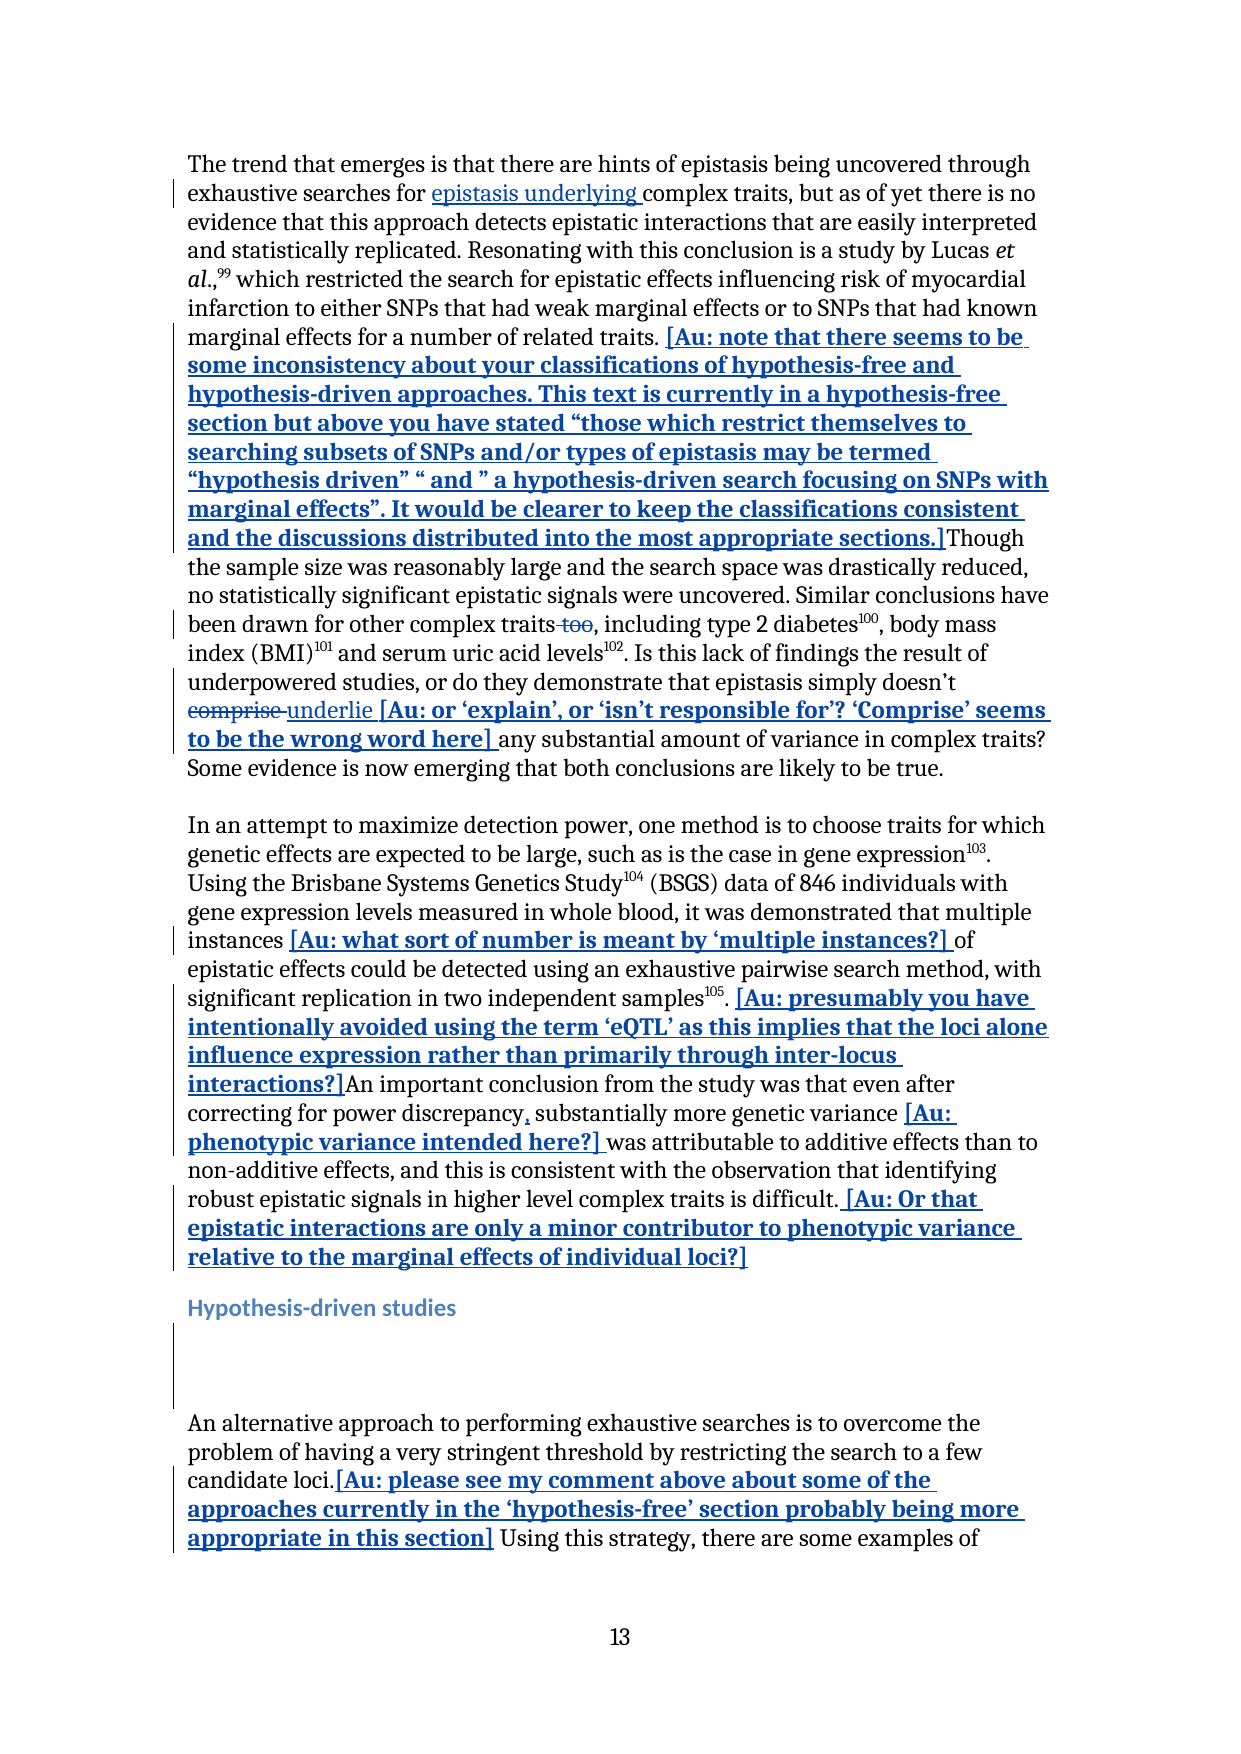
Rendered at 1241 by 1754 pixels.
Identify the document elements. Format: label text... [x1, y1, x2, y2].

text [187, 1409, 1053, 1553]
subtitle Hypothesis-driven studies [187, 1292, 1053, 1323]
text The trend that emerges is that there are hints of epistasis being uncovered through exhaustive searches for complex traits, but as of yet there is no evidence that this approach detects epistatic interactions that are easily interpreted and statistically replicated. Resonating with this conclusion is a study by Lucas et al.,99 which restricted the search for epistatic effects influencing risk of myocardial infarction to either SNPs that had weak marginal effects or to SNPs that had known marginal effects for a number of related traits. Though the sample size was reasonably large and the search space was drastically reduced, no statistically significant epistatic signals were uncovered. Similar conclusions have been drawn for other complex traits, including type 2 diabetes100, body mass index (BMI)101 and serum uric acid levels102. Is this lack of findings the result of underpowered studies, or do they demonstrate that epistasis simply doesn’t any substantial amount of variance in complex traits? Some evidence is now emerging that both conclusions are likely to be true. [187, 150, 1053, 782]
text In an attempt to maximize detection power, one method is to choose traits for which genetic effects are expected to be large, such as is the case in gene expression103. Using the Brisbane Systems Genetics Study104 (BSGS) data of 846 individuals with gene expression levels measured in whole blood, it was demonstrated that multiple instances of epistatic effects could be detected using an exhaustive pairwise search method, with significant replication in two independent samples105. An important conclusion from the study was that even after correcting for power discrepancy substantially more genetic variance was attributable to additive effects than to non-additive effects, and this is consistent with the observation that identifying robust epistatic signals in higher level complex traits is difficult. [187, 811, 1053, 1271]
